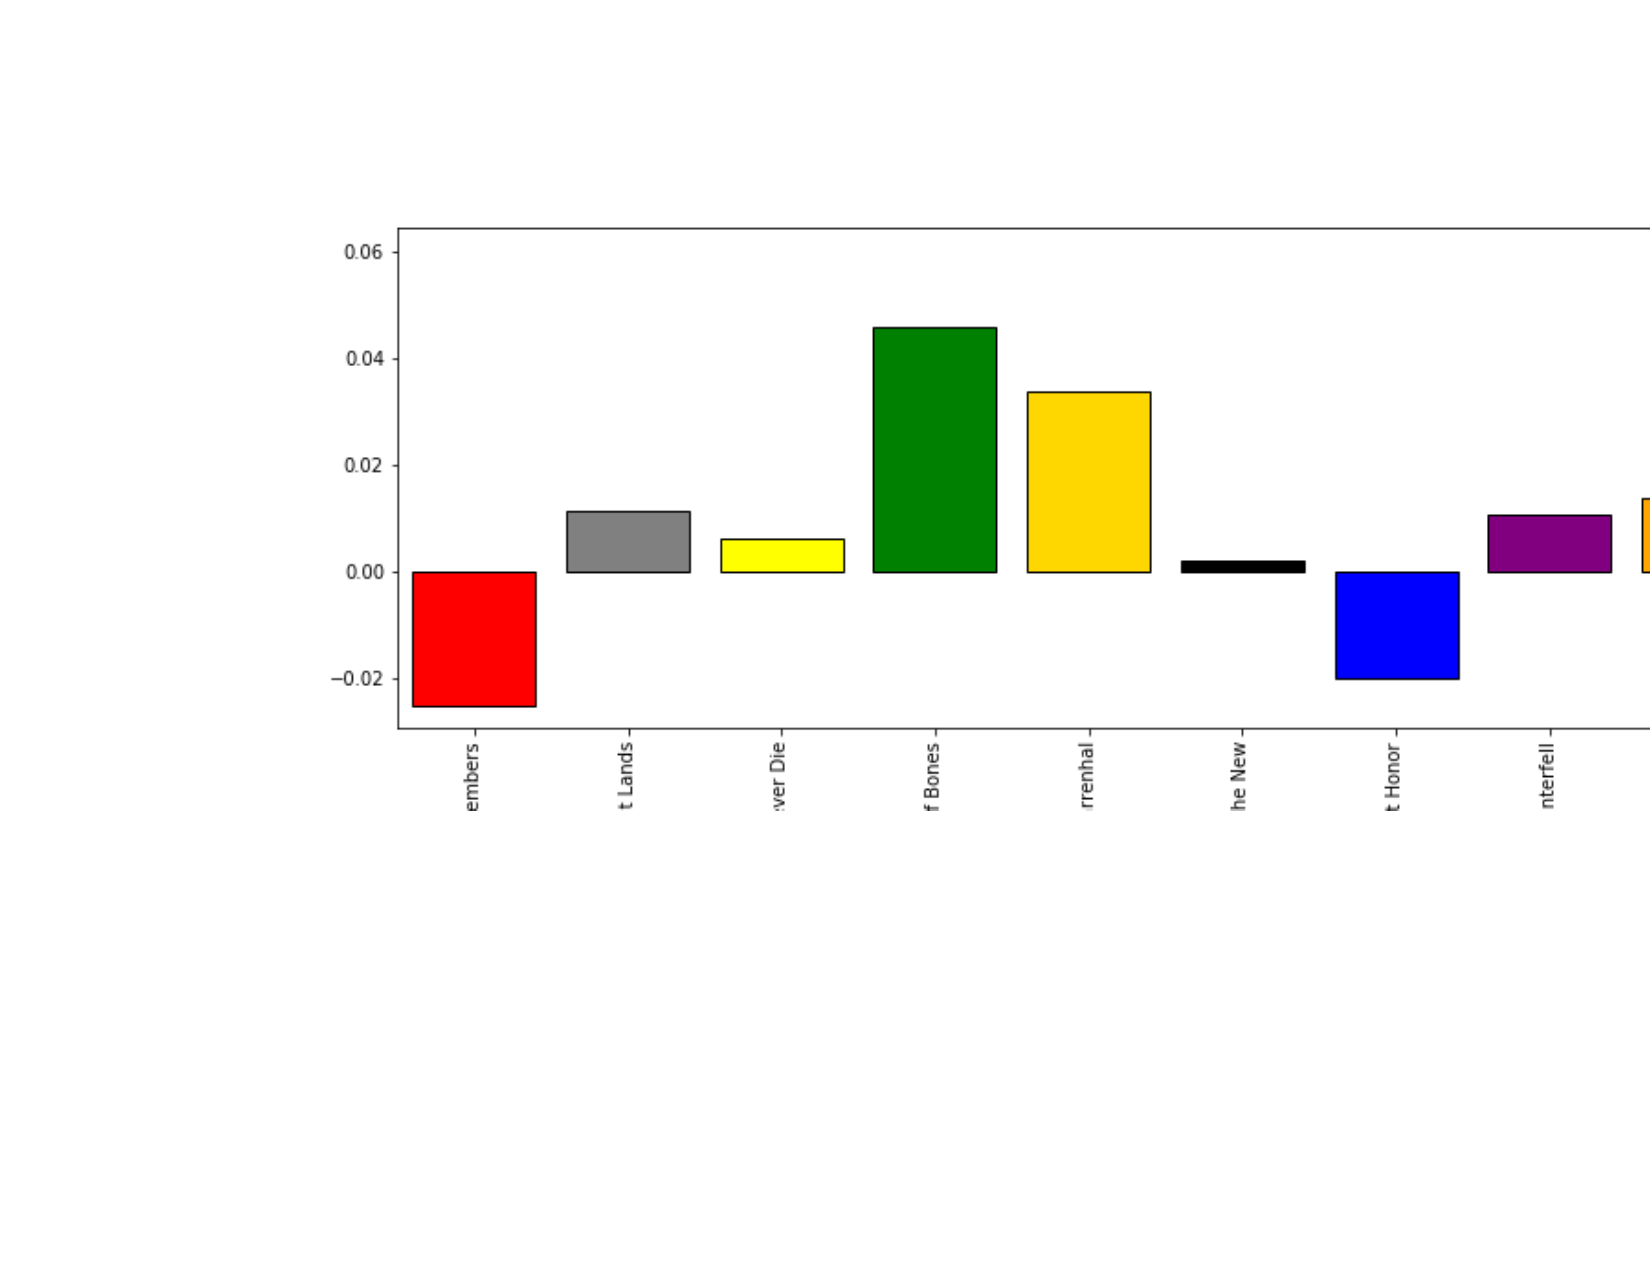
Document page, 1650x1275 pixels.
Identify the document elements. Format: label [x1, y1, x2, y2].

picture [150, 150, 1650, 811]
